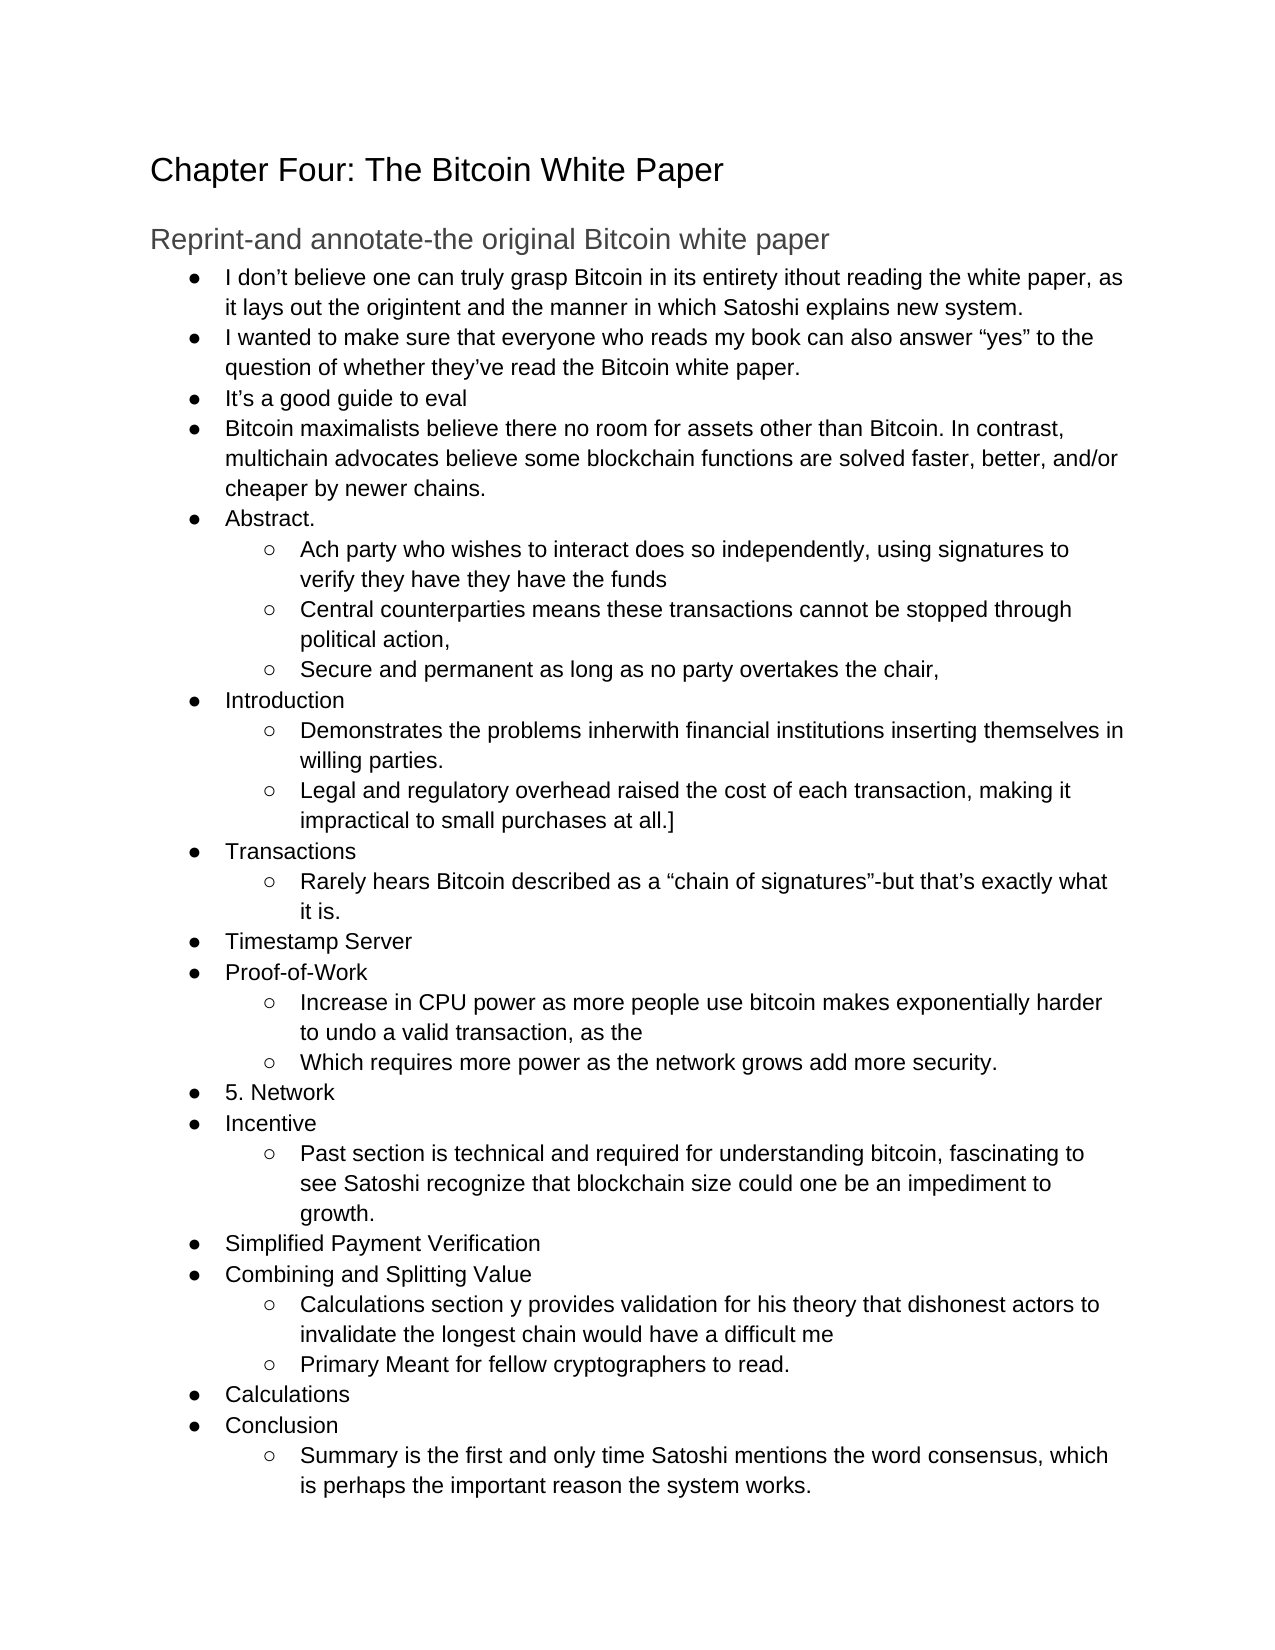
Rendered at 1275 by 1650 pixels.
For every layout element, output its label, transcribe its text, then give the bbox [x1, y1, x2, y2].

list I don’t believe one can truly grasp Bitcoin in its entirety ithout reading the white paper, as it lays out the origintent and the manner in which Satoshi explains new system. [187, 264, 1125, 320]
list Past section is technical and required for understanding bitcoin, fascinating to see Satoshi recognize that blockchain size could one be an impediment to growth. [262, 1140, 1125, 1226]
list Rarely hears Bitcoin described as a “chain of signatures”-but that’s exactly what it is. [262, 868, 1125, 924]
list Demonstrates the problems inherwith financial institutions inserting themselves in willing parties. [262, 717, 1125, 773]
list Incentive [187, 1109, 1125, 1136]
list Secure and permanent as long as no party overtakes the chair, [262, 656, 1125, 683]
list Which requires more power as the network grows add more security. [262, 1049, 1125, 1075]
list Calculations [187, 1381, 1125, 1408]
list I wanted to make sure that everyone who reads my book can also answer “yes” to the question of whether they’ve read the Bitcoin white paper. [187, 324, 1125, 381]
list Increase in CPU power as more people use bitcoin makes exponentially harder to undo a valid transaction, as the [262, 989, 1125, 1045]
list Summary is the first and only time Satoshi mentions the word consensus, which is perhaps the important reason the system works. [262, 1442, 1125, 1498]
subtitle Chapter Four: The Bitcoin White Paper [150, 150, 1125, 188]
list Legal and regulatory overhead raised the cost of each transaction, making it impractical to small purchases at all.] [262, 777, 1125, 834]
list Bitcoin maximalists believe there no room for assets other than Bitcoin. In contrast, multichain advocates believe some blockchain functions are solved faster, better, and/or cheaper by newer chains. [187, 415, 1125, 501]
list Central counterparties means these transactions cannot be stopped through political action, [262, 596, 1125, 652]
list Abstract. [187, 505, 1125, 532]
list Conclusion [187, 1412, 1125, 1438]
list Calculations section y provides validation for his theory that dishonest actors to invalidate the longest chain would have a difficult me [262, 1291, 1125, 1347]
subtitle Reprint-and annotate-the original Bitcoin white paper [150, 222, 1125, 255]
list 5. Network [187, 1079, 1125, 1106]
list It’s a good guide to eval [187, 384, 1125, 411]
list Proof-of-Work [187, 958, 1125, 985]
list Transactions [187, 838, 1125, 864]
list Simplified Payment Verification [187, 1230, 1125, 1257]
list Introduction [187, 687, 1125, 713]
list Primary Meant for fellow cryptographers to read. [262, 1351, 1125, 1377]
list Timestamp Server [187, 928, 1125, 954]
list Ach party who wishes to interact does so independently, using signatures to verify they have they have the funds [262, 536, 1125, 592]
list Combining and Splitting Value [187, 1261, 1125, 1287]
